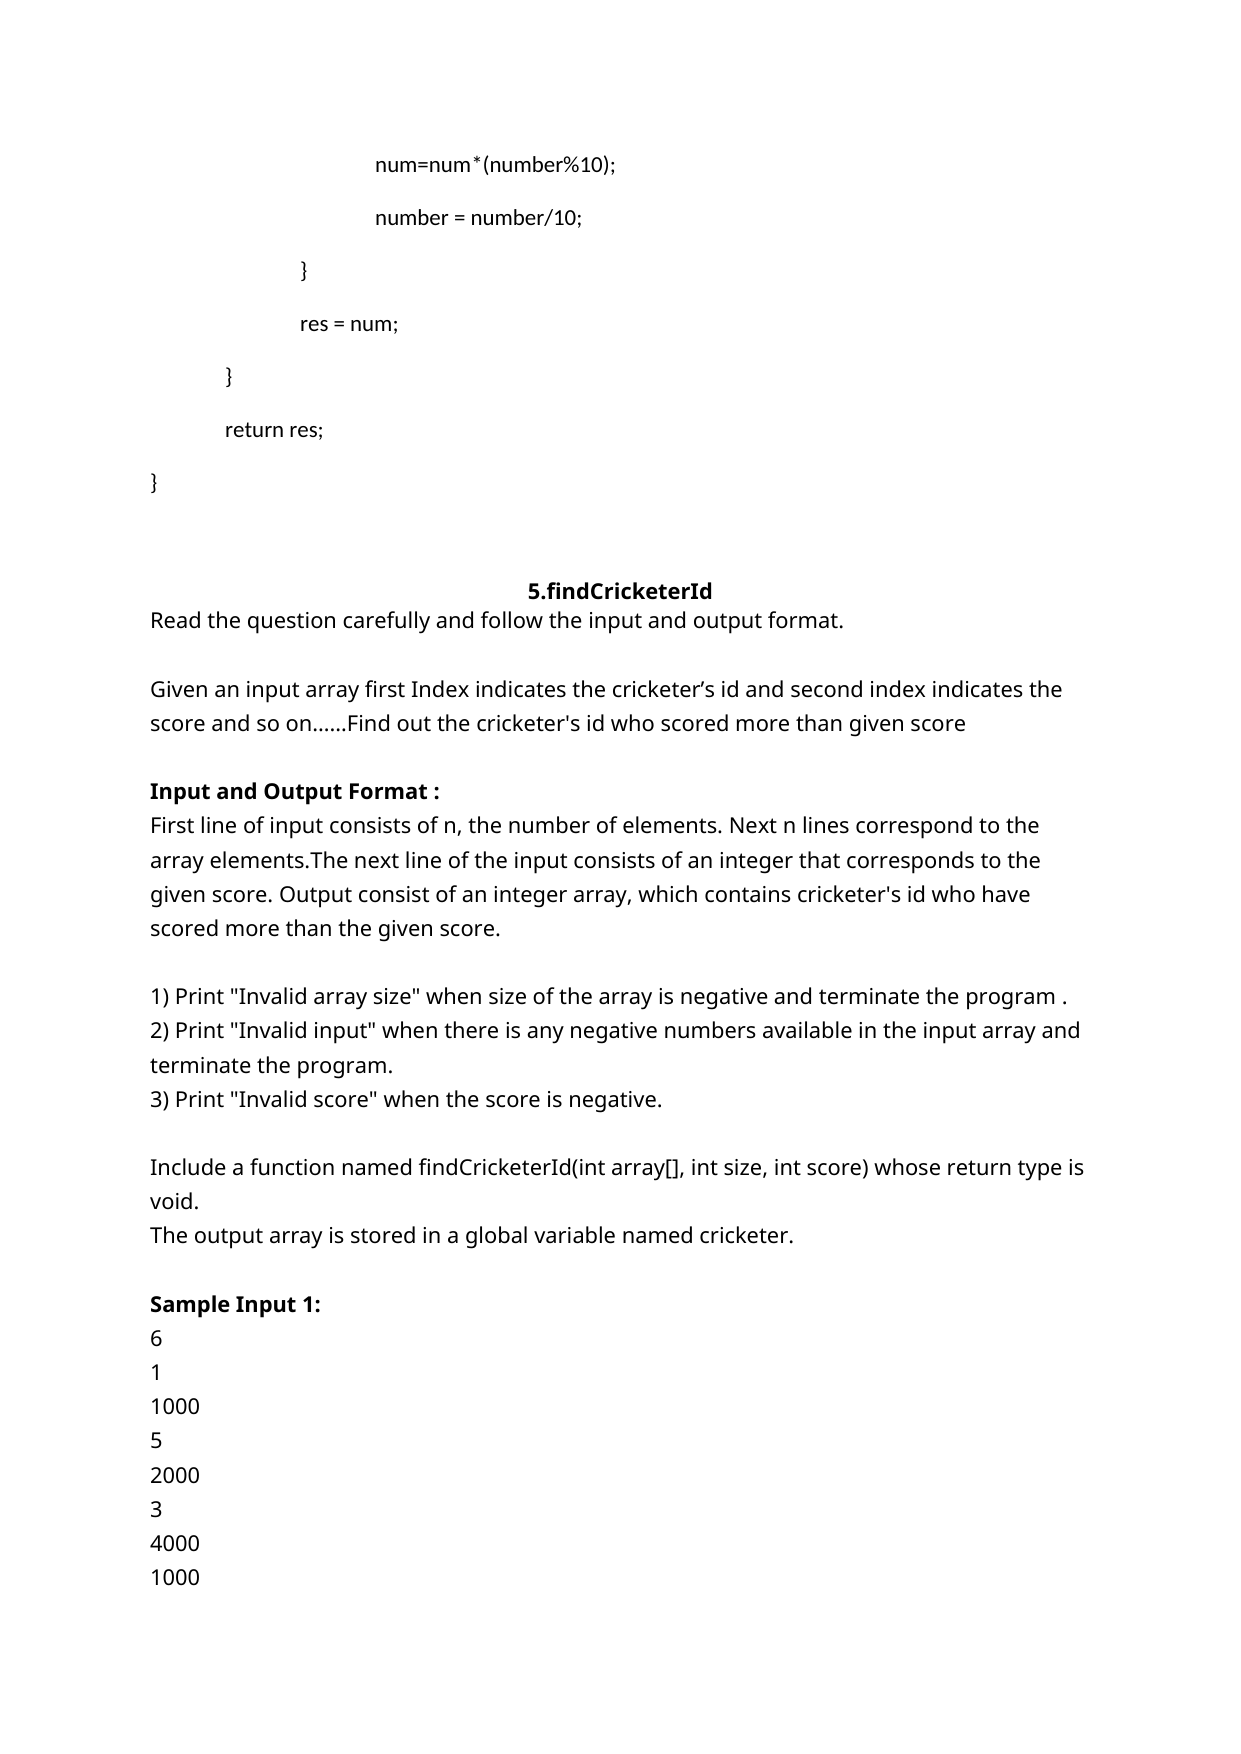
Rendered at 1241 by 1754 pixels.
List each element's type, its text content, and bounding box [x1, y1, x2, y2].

text return res; [150, 415, 1090, 443]
text res = num; [150, 309, 1090, 337]
text } [150, 468, 1090, 496]
text number = number/10; [150, 203, 1090, 231]
text num=num*(number%10); [150, 150, 1090, 178]
text } [150, 256, 1090, 284]
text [150, 605, 1090, 1592]
text } [150, 362, 1090, 390]
text 5.findCricketerId [150, 574, 1090, 605]
